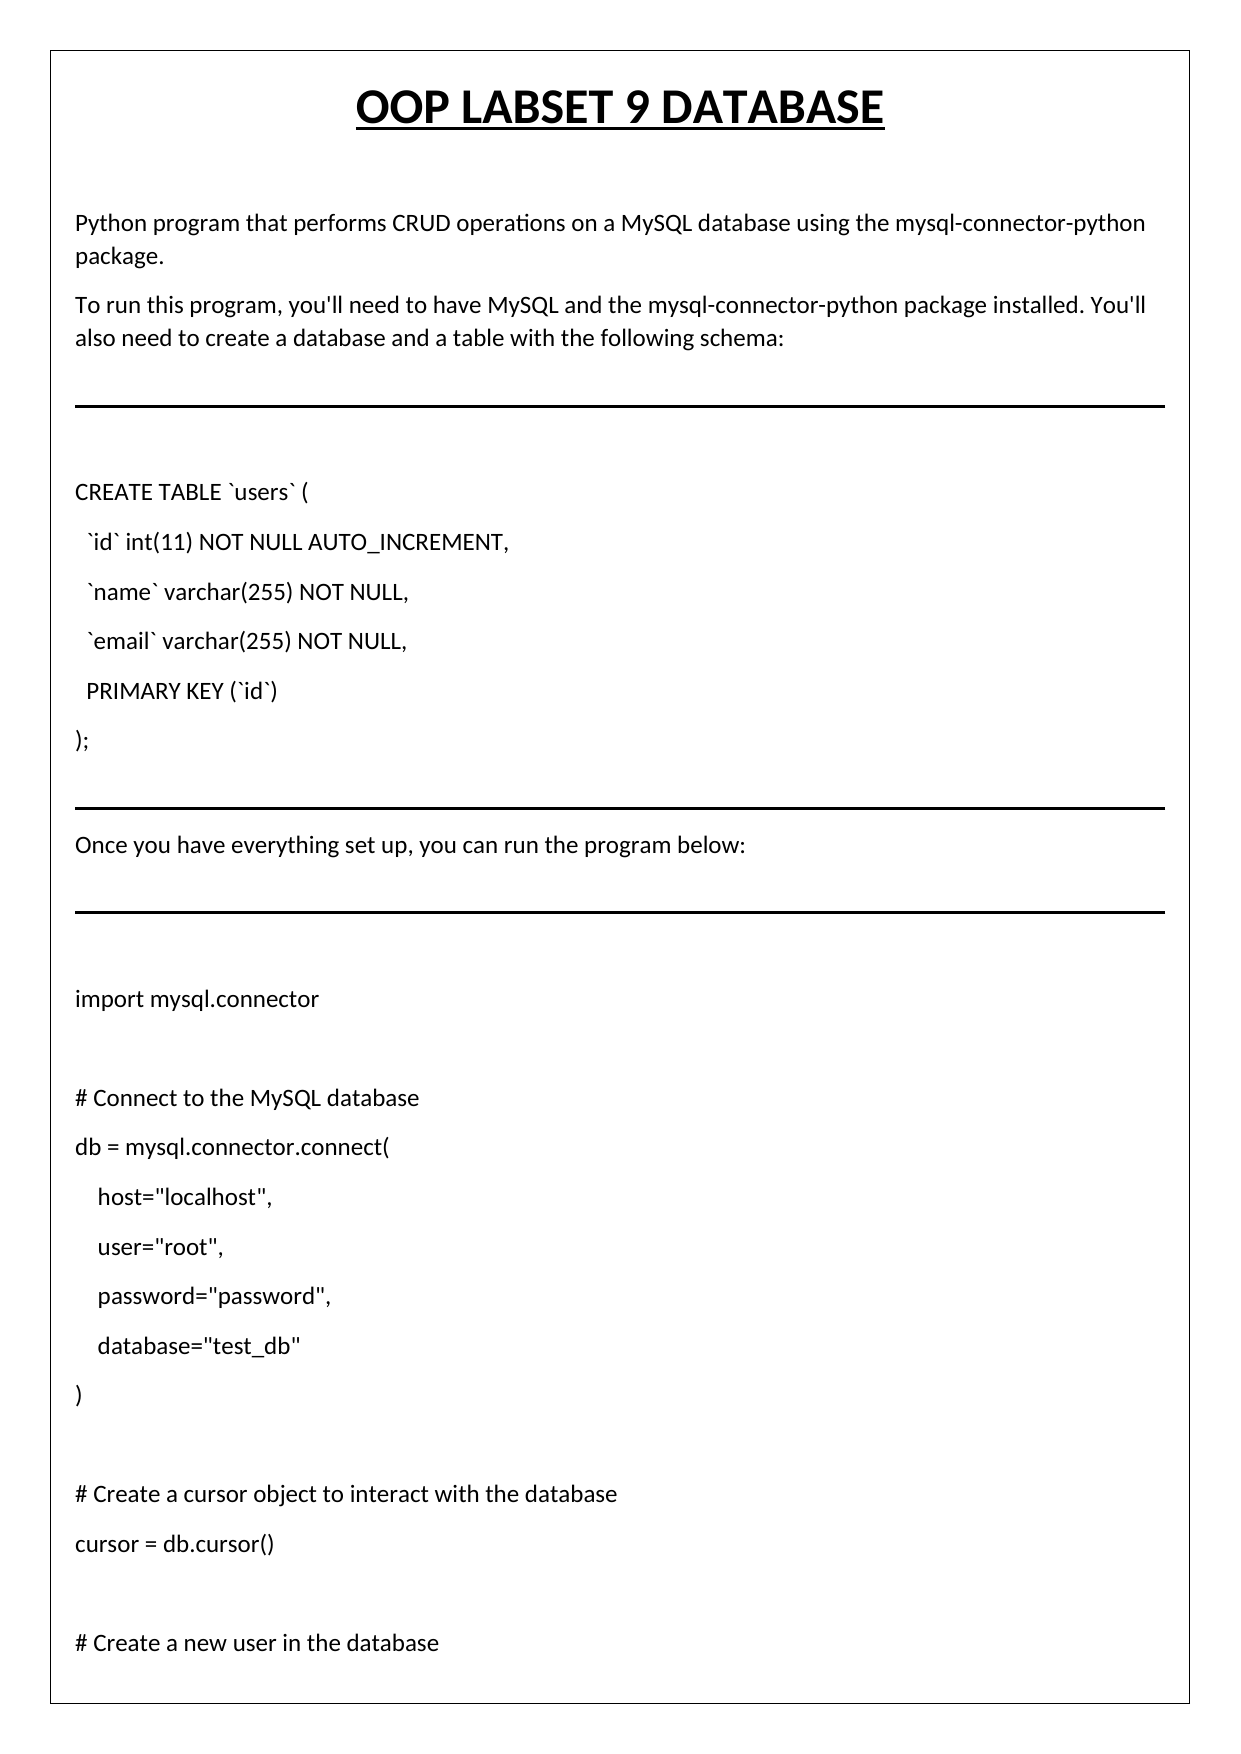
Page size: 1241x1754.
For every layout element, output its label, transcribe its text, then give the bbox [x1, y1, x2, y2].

text db = mysql.connector.connect( [75, 1131, 1165, 1162]
text password="password", [75, 1280, 1165, 1311]
text user="root", [75, 1231, 1165, 1261]
text Once you have everything set up, you can run the program below: [75, 829, 1165, 859]
text Python program that performs CRUD operations on a MySQL database using the mysql-connector-python package. [75, 207, 1165, 271]
text `email` varchar(255) NOT NULL, [75, 625, 1165, 656]
text CREATE TABLE `users` ( [75, 476, 1165, 507]
text # Create a new user in the database [75, 1627, 1165, 1658]
text ) [75, 1379, 1165, 1410]
text import mysql.connector [75, 983, 1165, 1013]
text `id` int(11) NOT NULL AUTO_INCREMENT, [75, 526, 1165, 557]
text # Connect to the MySQL database [75, 1082, 1165, 1112]
text database="test_db" [75, 1330, 1165, 1360]
text OOP LABSET 9 DATABASE [75, 75, 1165, 136]
text ); [75, 724, 1165, 755]
text PRIMARY KEY (`id`) [75, 675, 1165, 705]
text cursor = db.cursor() [75, 1528, 1165, 1559]
text # Create a cursor object to interact with the database [75, 1478, 1165, 1509]
text host="localhost", [75, 1181, 1165, 1212]
text To run this program, you'll need to have MySQL and the mysql-connector-python package installed. You'll also need to create a database and a table with the following schema: [75, 289, 1165, 353]
text `name` varchar(255) NOT NULL, [75, 576, 1165, 606]
